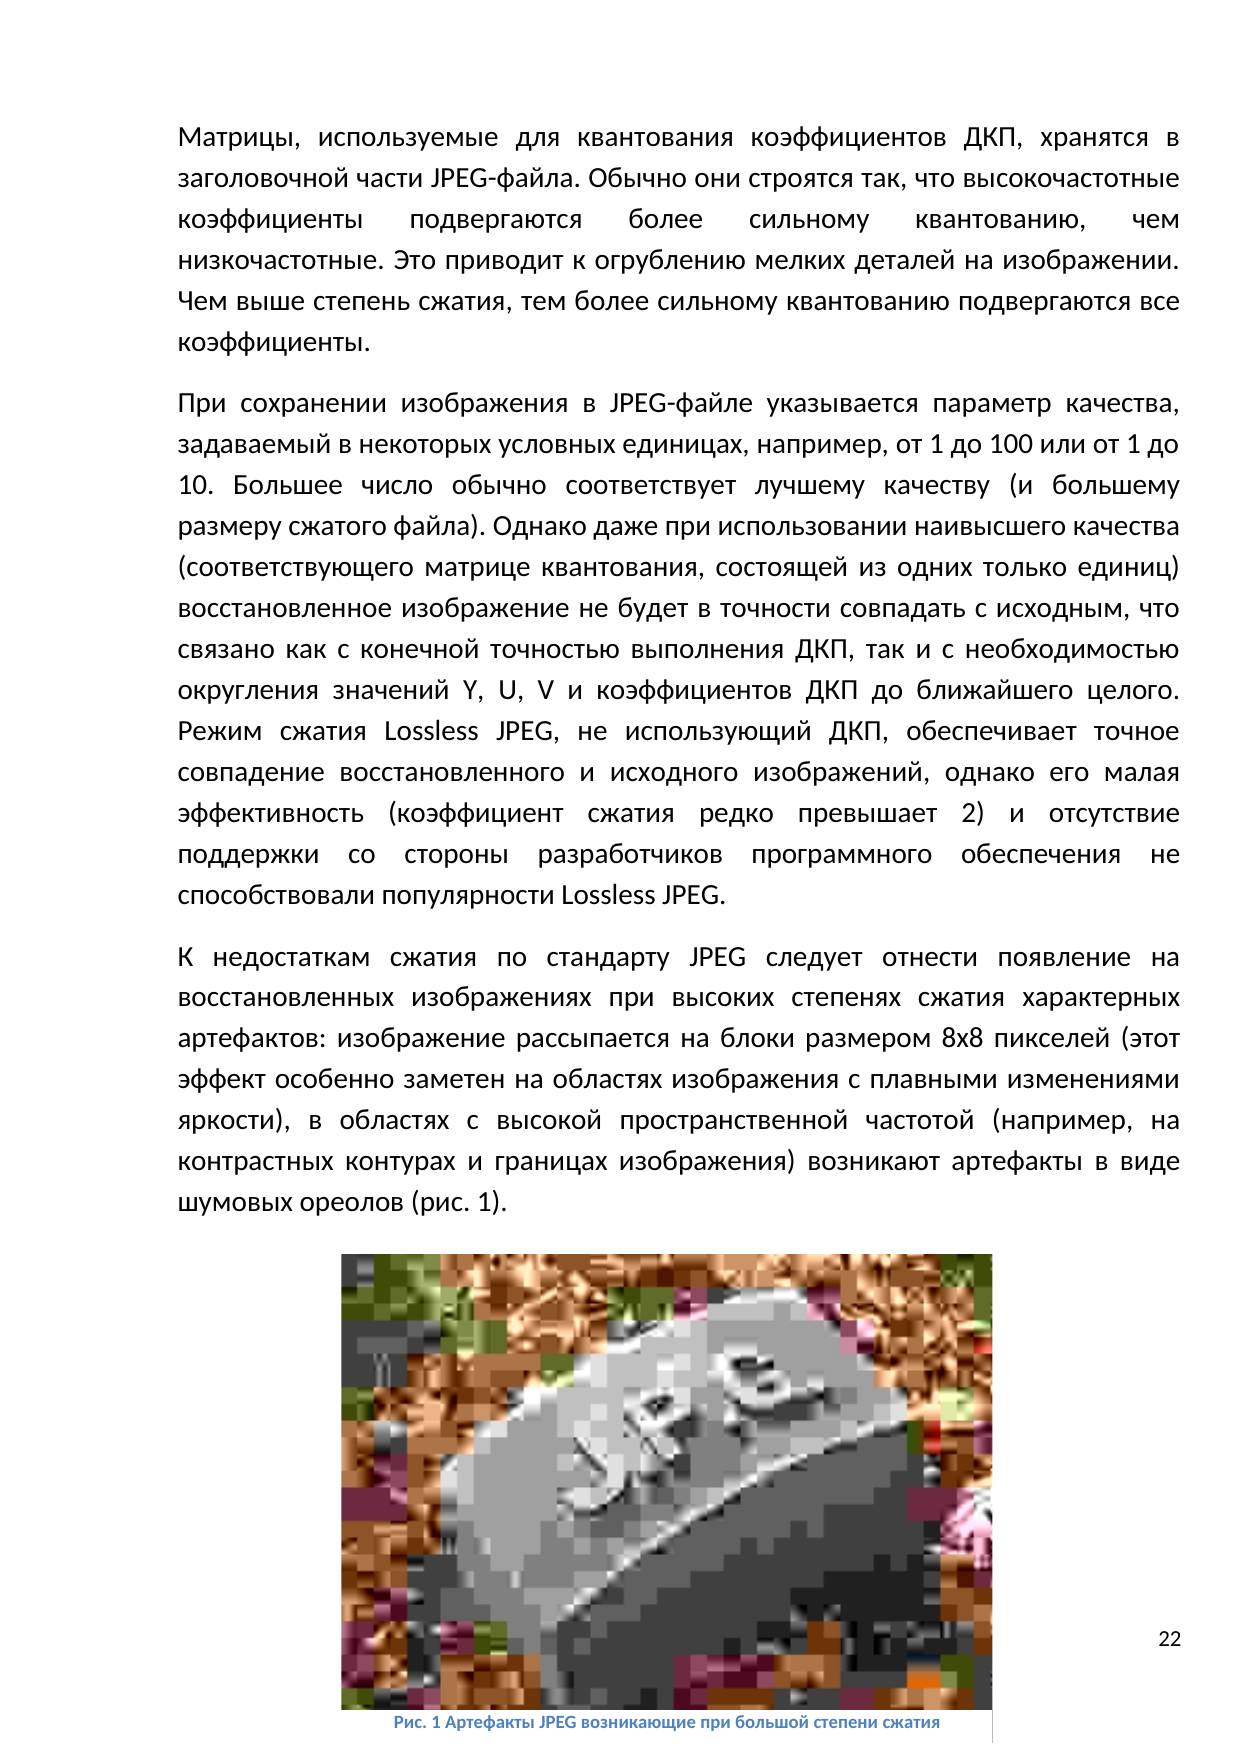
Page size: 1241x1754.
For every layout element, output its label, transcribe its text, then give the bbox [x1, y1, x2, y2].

text Матрицы, используемые для квантования коэффициентов ДКП, хранятся в заголовочной части JPEG-файла. Обычно они строятся так, что высокочастотные коэффициенты подвергаются более сильному квантованию, чем низкочастотные. Это приводит к огрублению мелких деталей на изображении. Чем выше степень сжатия, тем более сильному квантованию подвергаются все коэффициенты. [177, 118, 1181, 358]
picture [341, 1254, 993, 1743]
text К недостаткам сжатия по стандарту JPEG следует отнести появление на восстановленных изображениях при высоких степенях сжатия характерных артефактов: изображение рассыпается на блоки размером 8x8 пикселей (этот эффект особенно заметен на областях изображения с плавными изменениями яркости), в областях с высокой пространственной частотой (например, на контрастных контурах и границах изображения) возникают артефакты в виде шумовых ореолов (рис. 1). [177, 938, 1181, 1219]
text При сохранении изображения в JPEG-файле указывается параметр качества, задаваемый в некоторых условных единицах, например, от 1 до 100 или от 1 до 10. Большее число обычно соответствует лучшему качеству (и большему размеру сжатого файла). Однако даже при использовании наивысшего качества (соответствующего матрице квантования, состоящей из одних только единиц) восстановленное изображение не будет в точности совпадать с исходным, что связано как с конечной точностью выполнения ДКП, так и с необходимостью округления значений Y, U, V и коэффициентов ДКП до ближайшего целого. Режим сжатия Lossless JPEG, не использующий ДКП, обеспечивает точное совпадение восстановленного и исходного изображений, однако его малая эффективность (коэффициент сжатия редко превышает 2) и отсутствие поддержки со стороны разработчиков программного обеспечения не способствовали популярности Lossless JPEG. [177, 384, 1181, 911]
